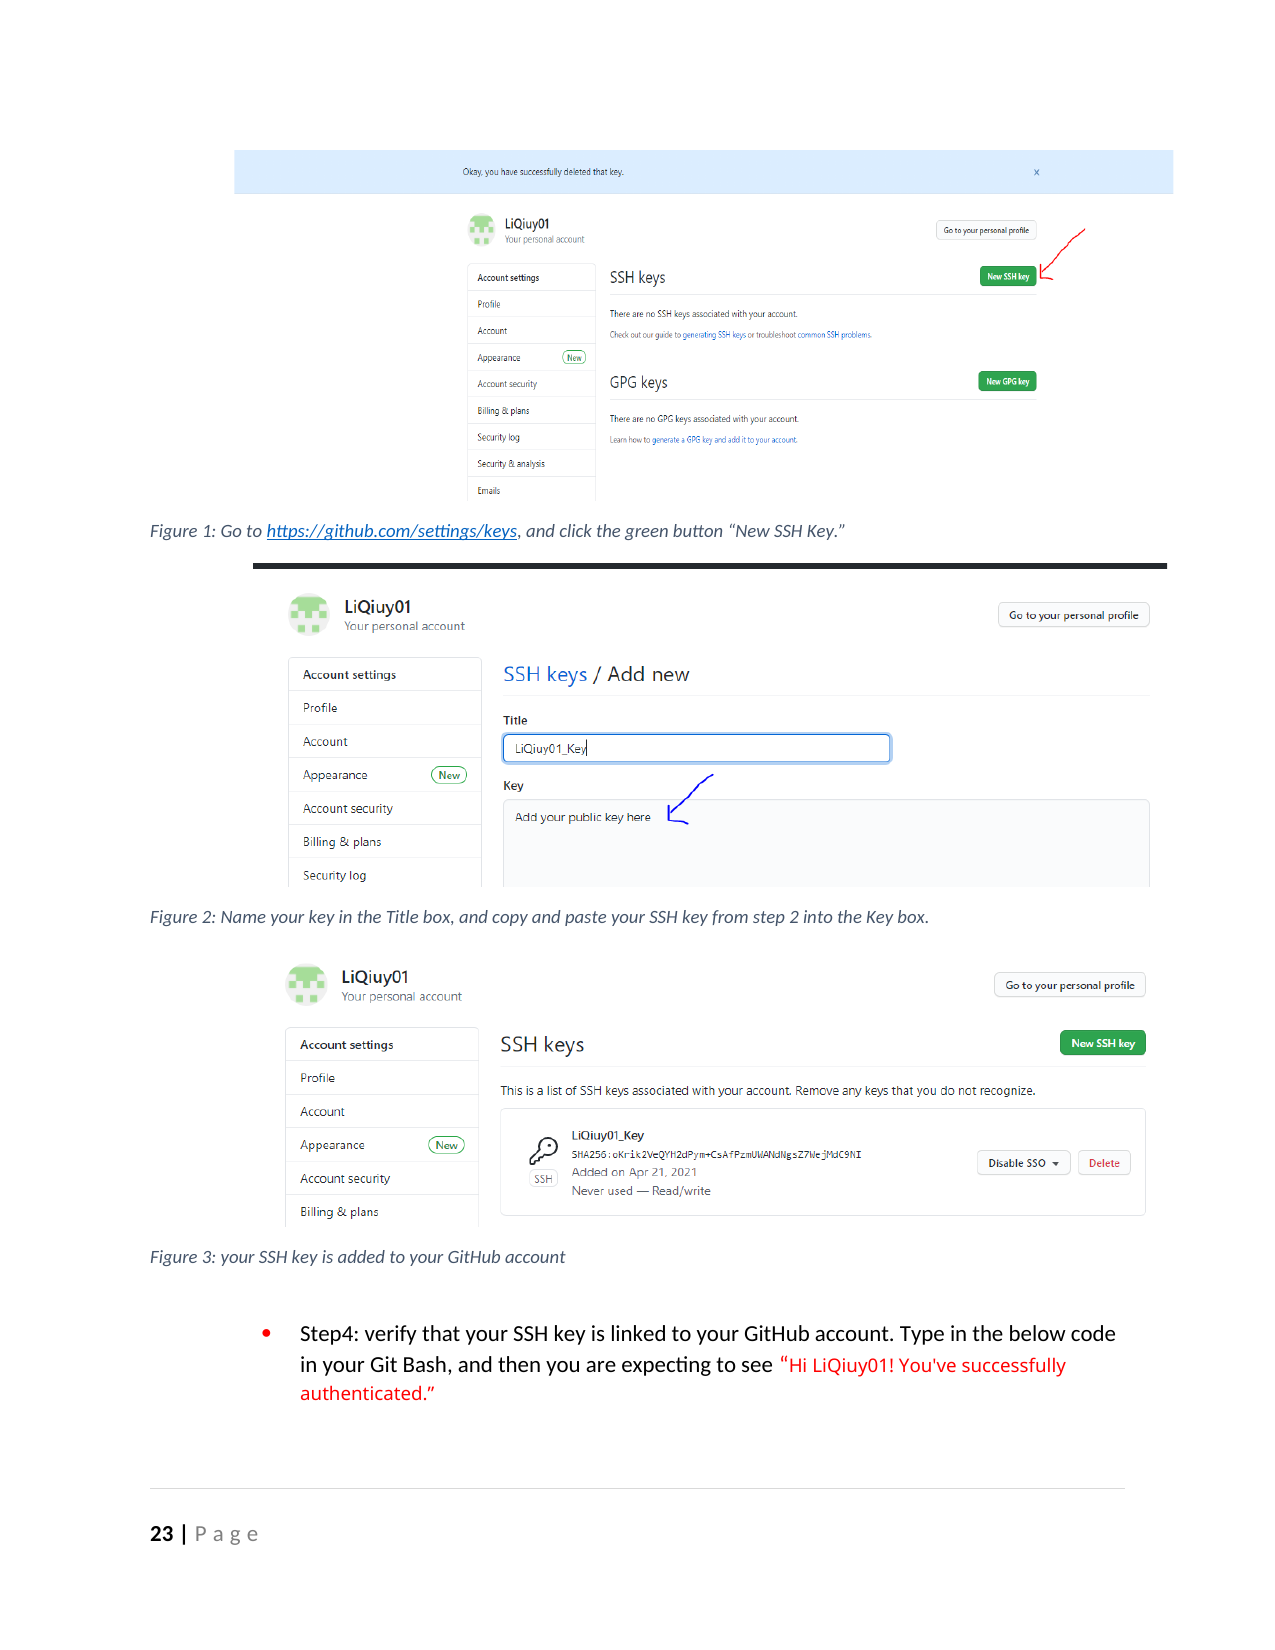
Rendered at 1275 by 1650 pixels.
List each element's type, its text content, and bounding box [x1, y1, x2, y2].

picture [262, 949, 1238, 1227]
list Step4: verify that your SSH key is linked to your GitHub account. Type in the below code in your Git Bash, and then you are expecting to see “Hi LiQiuy01! You've successfully authenticated.” [262, 1319, 1125, 1405]
text Figure 3: your SSH key is added to your GitHub account [150, 1246, 1125, 1268]
text Figure 2: Name your key in the Title box, and copy and paste your SSH key from step 2 into the Key box. [150, 906, 1125, 929]
picture [253, 563, 1168, 887]
picture [234, 150, 1174, 501]
